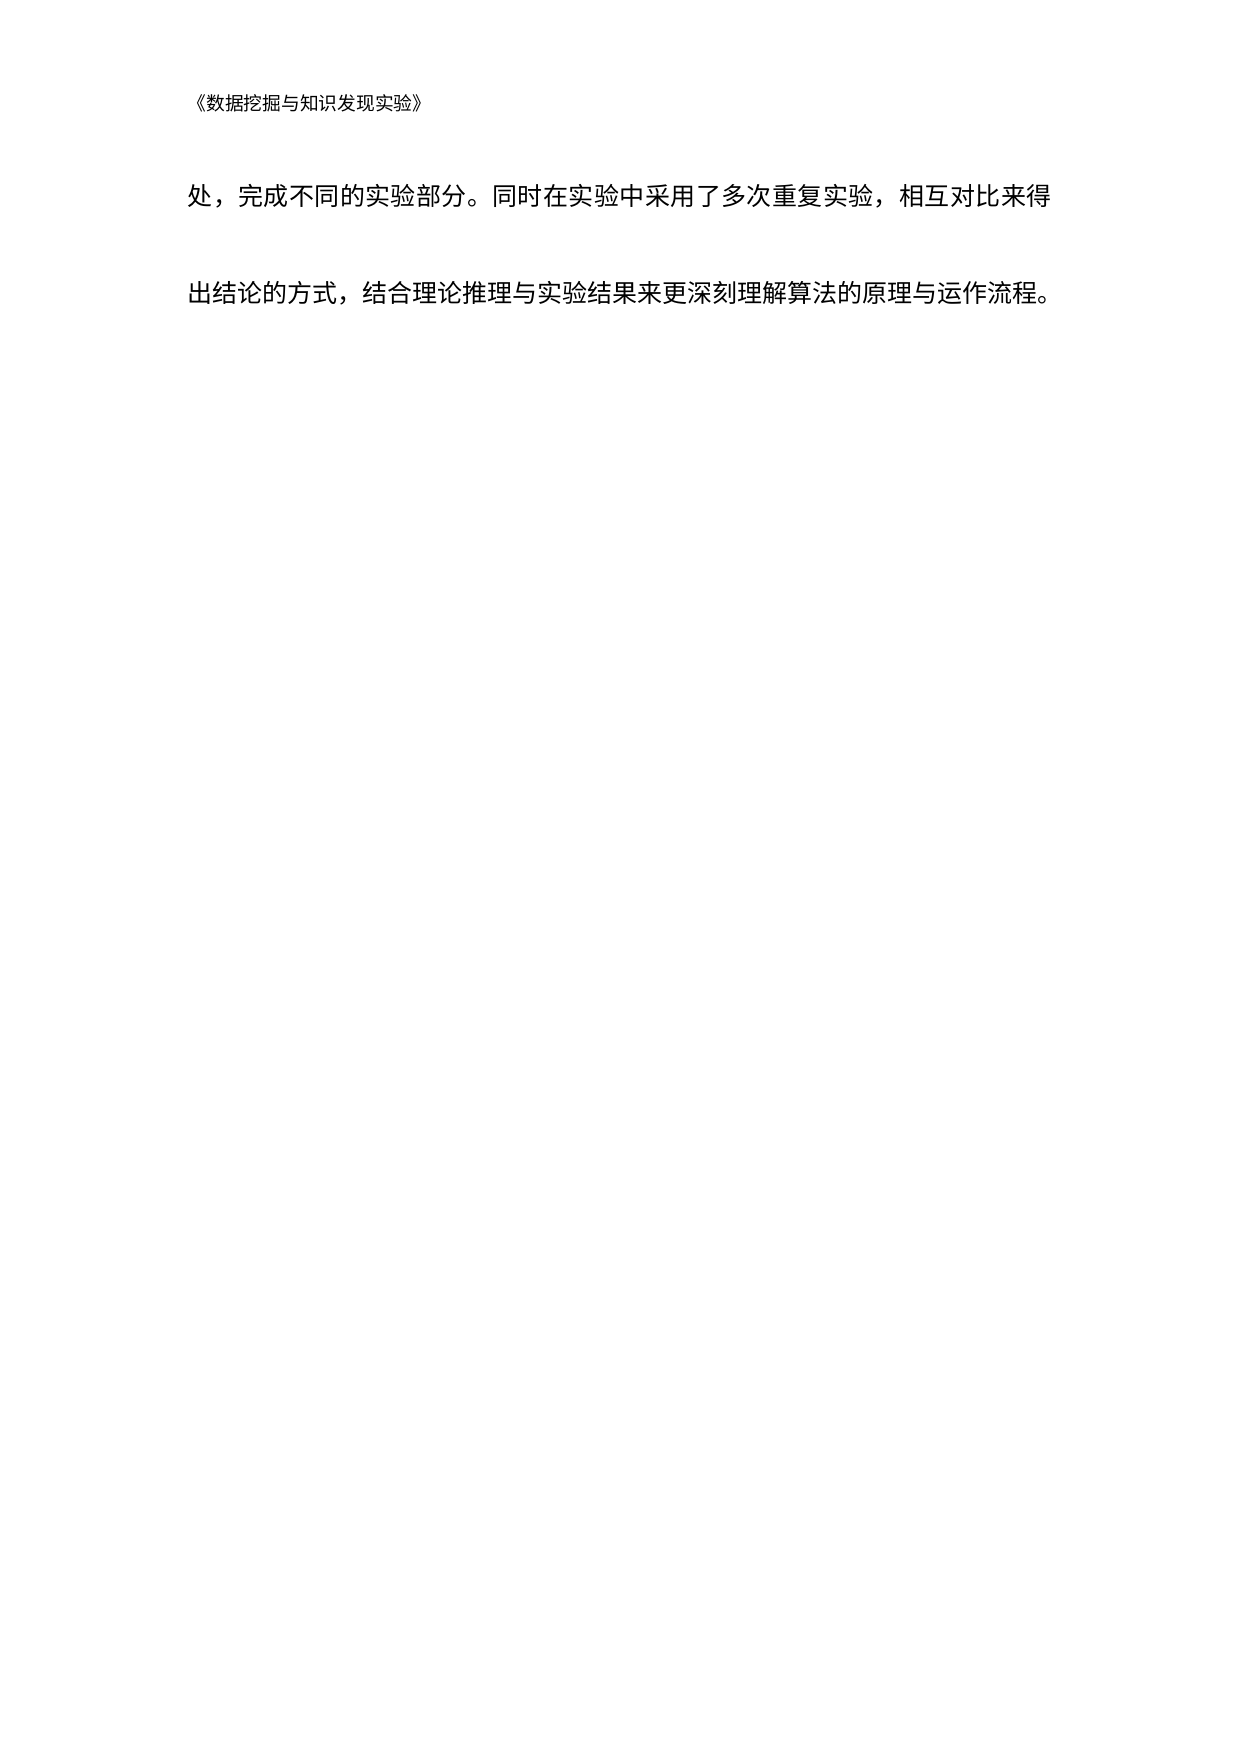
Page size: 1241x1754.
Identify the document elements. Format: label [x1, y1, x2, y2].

text [187, 162, 1053, 324]
